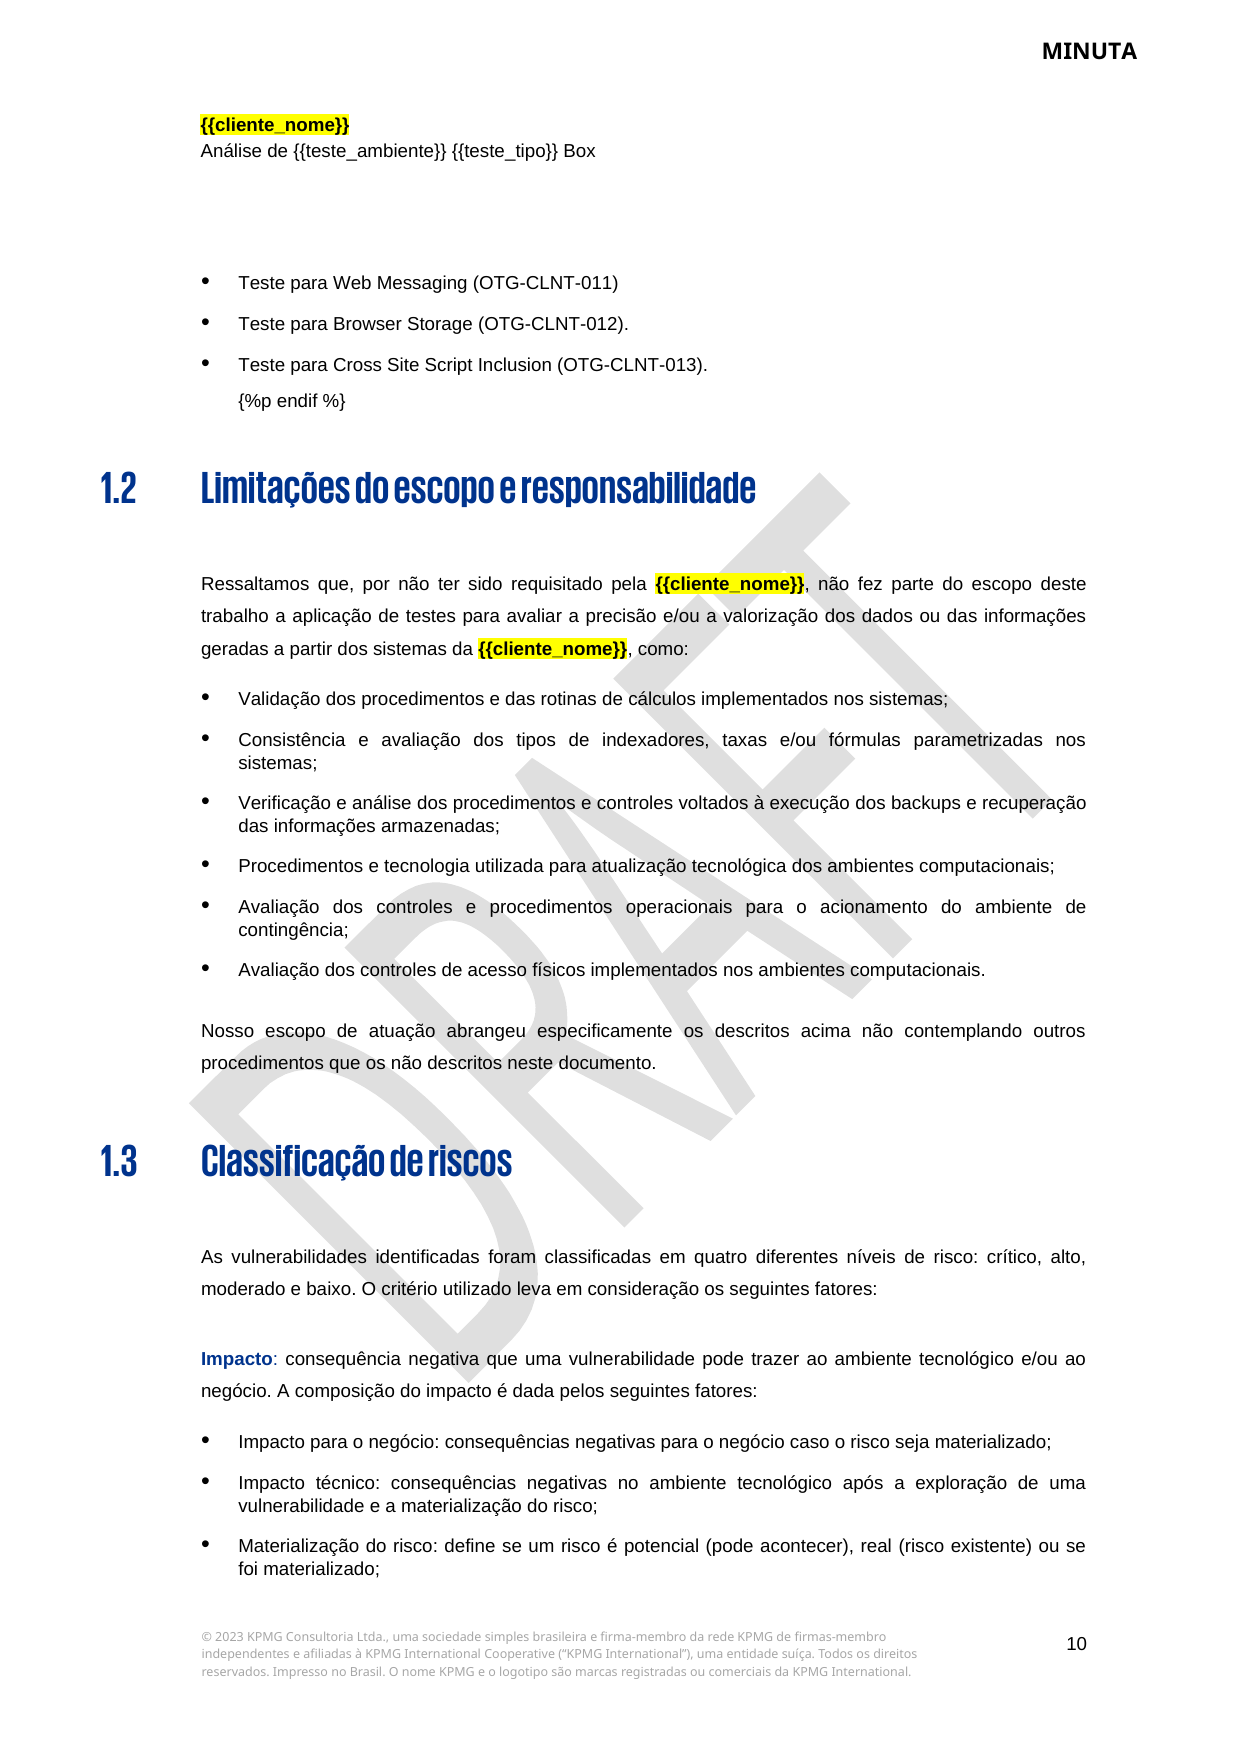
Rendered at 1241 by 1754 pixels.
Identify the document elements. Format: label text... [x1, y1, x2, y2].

text Ressaltamos que, por não ter sido requisitado pela {{cliente_nome}}, não fez parte do escopo deste trabalho a aplicação de testes para avaliar a precisão e/ou a valorização dos dados ou das informações geradas a partir dos sistemas da {{cliente_nome}}, como: [201, 573, 1087, 659]
text Impacto técnico: consequências negativas no ambiente tecnológico após a exploração de uma vulnerabilidade e a materialização do risco; [201, 1466, 1087, 1516]
text As vulnerabilidades identificadas foram classificadas em quatro diferentes níveis de risco: crítico, alto, moderado e baixo. O critério utilizado leva em consideração os seguintes fatores: [201, 1246, 1087, 1299]
text Nosso escopo de atuação abrangeu especificamente os descritos acima não contemplando outros procedimentos que os não descritos neste documento. [201, 1019, 1087, 1073]
subtitle Classificação de riscos [100, 1126, 1087, 1181]
text Impacto: consequência negativa que uma vulnerabilidade pode trazer ao ambiente tecnológico e/ou ao negócio. A composição do impacto é dada pelos seguintes fatores: [201, 1348, 1087, 1402]
text Verificação e análise dos procedimentos e controles voltados à execução dos backups e recuperação das informações armazenadas; [201, 786, 1087, 837]
list {%p endif %} [238, 389, 1087, 411]
text Teste para Web Messaging (OTG-CLNT-011) [201, 266, 1087, 294]
text Teste para Cross Site Script Inclusion (OTG-CLNT-013). [201, 348, 1087, 377]
text Teste para Browser Storage (OTG-CLNT-012). [201, 307, 1087, 336]
text Impacto para o negócio: consequências negativas para o negócio caso o risco seja materializado; [201, 1425, 1087, 1453]
text Materialização do risco: define se um risco é potencial (pode acontecer), real (risco existente) ou se foi materializado; [201, 1529, 1087, 1579]
subtitle Limitações do escopo e responsabilidade [100, 453, 1087, 508]
text Validação dos procedimentos e das rotinas de cálculos implementados nos sistemas; [201, 682, 1087, 711]
text Avaliação dos controles e procedimentos operacionais para o acionamento do ambiente de contingência; [201, 890, 1087, 941]
text Consistência e avaliação dos tipos de indexadores, taxas e/ou fórmulas parametrizadas nos sistemas; [201, 723, 1087, 774]
text Avaliação dos controles de acesso físicos implementados nos ambientes computacionais. [201, 953, 1087, 982]
text Procedimentos e tecnologia utilizada para atualização tecnológica dos ambientes computacionais; [201, 849, 1087, 878]
